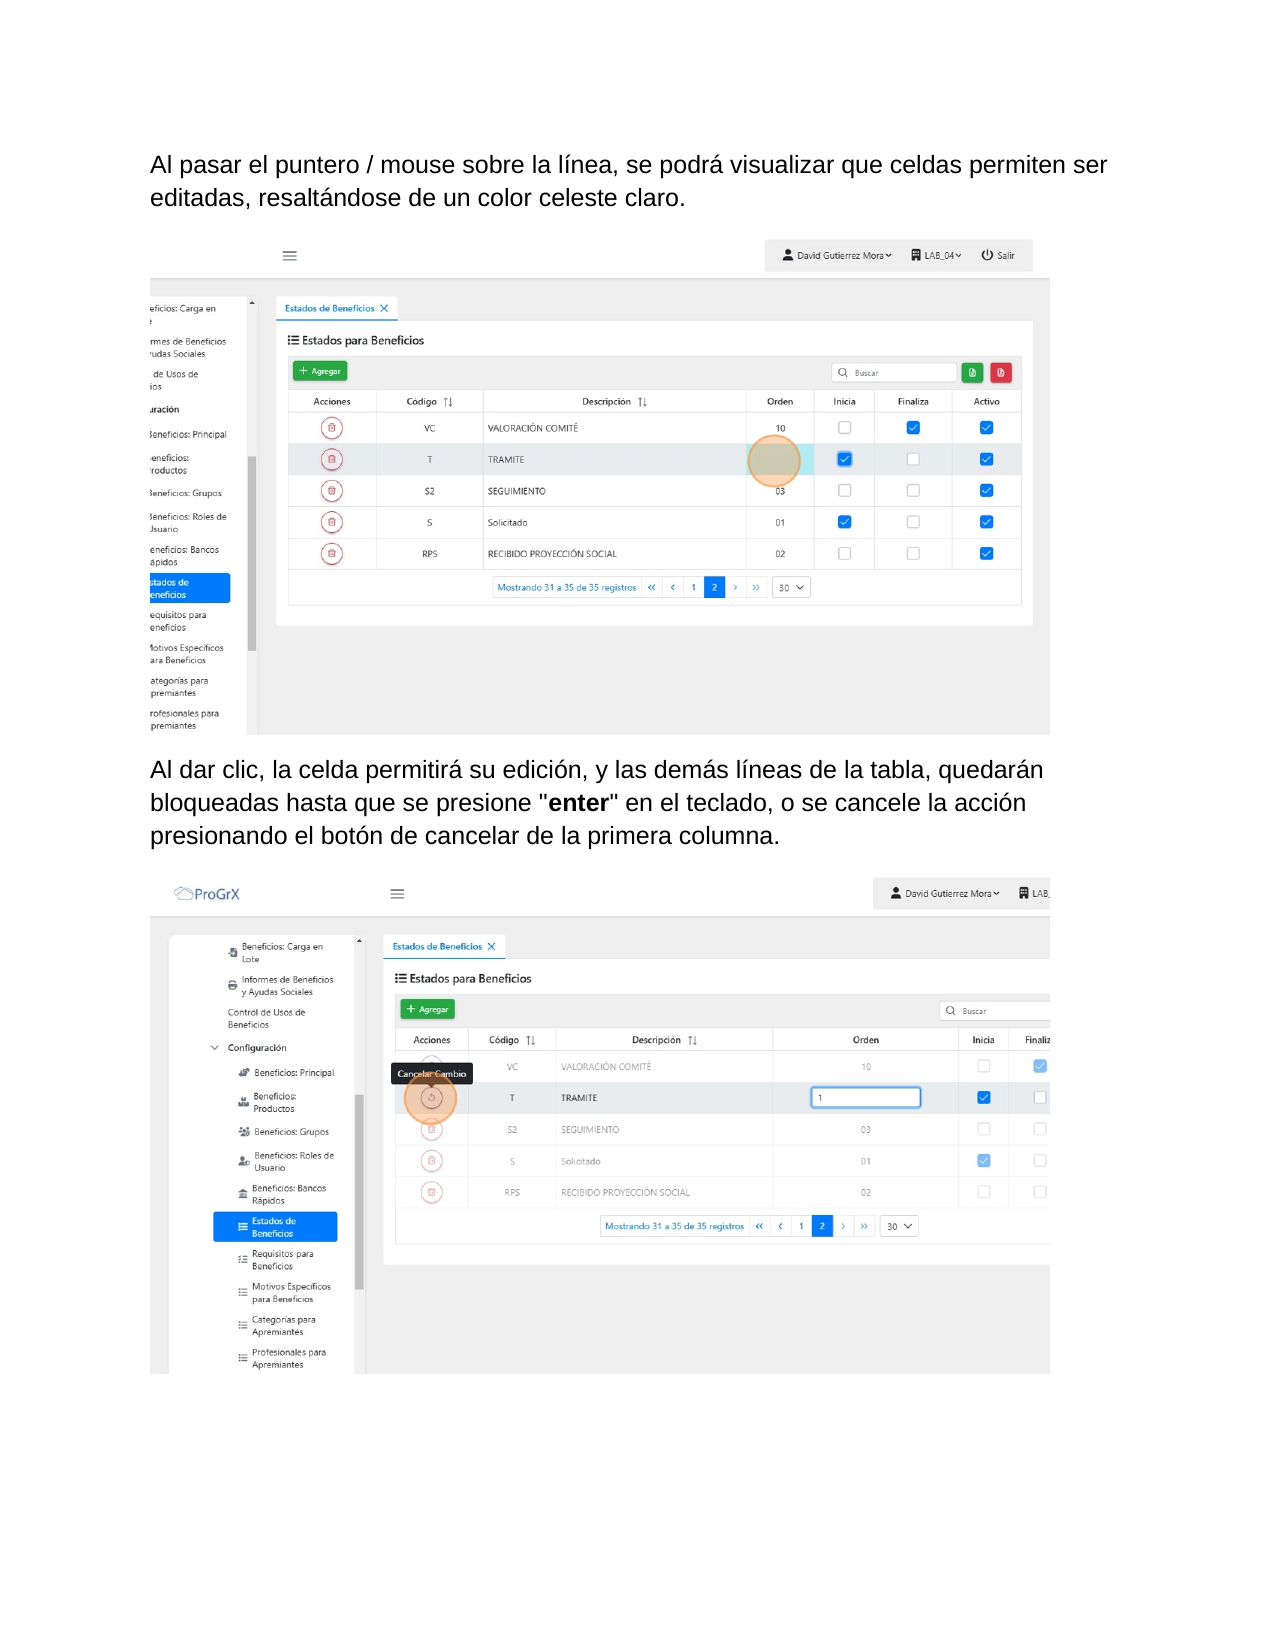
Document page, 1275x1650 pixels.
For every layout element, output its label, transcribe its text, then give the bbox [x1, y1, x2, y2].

text Al pasar el puntero / mouse sobre la línea, se podrá visualizar que celdas permiten ser editadas, resaltándose de un color celeste claro. [150, 150, 1125, 212]
picture [150, 232, 1050, 735]
picture [150, 871, 1050, 1374]
text Al dar clic, la celda permitirá su edición, y las demás líneas de la tabla, quedarán bloqueadas hasta que se presione "enter" en el teclado, o se cancele la acción presionando el botón de cancelar de la primera columna. [150, 755, 1125, 850]
